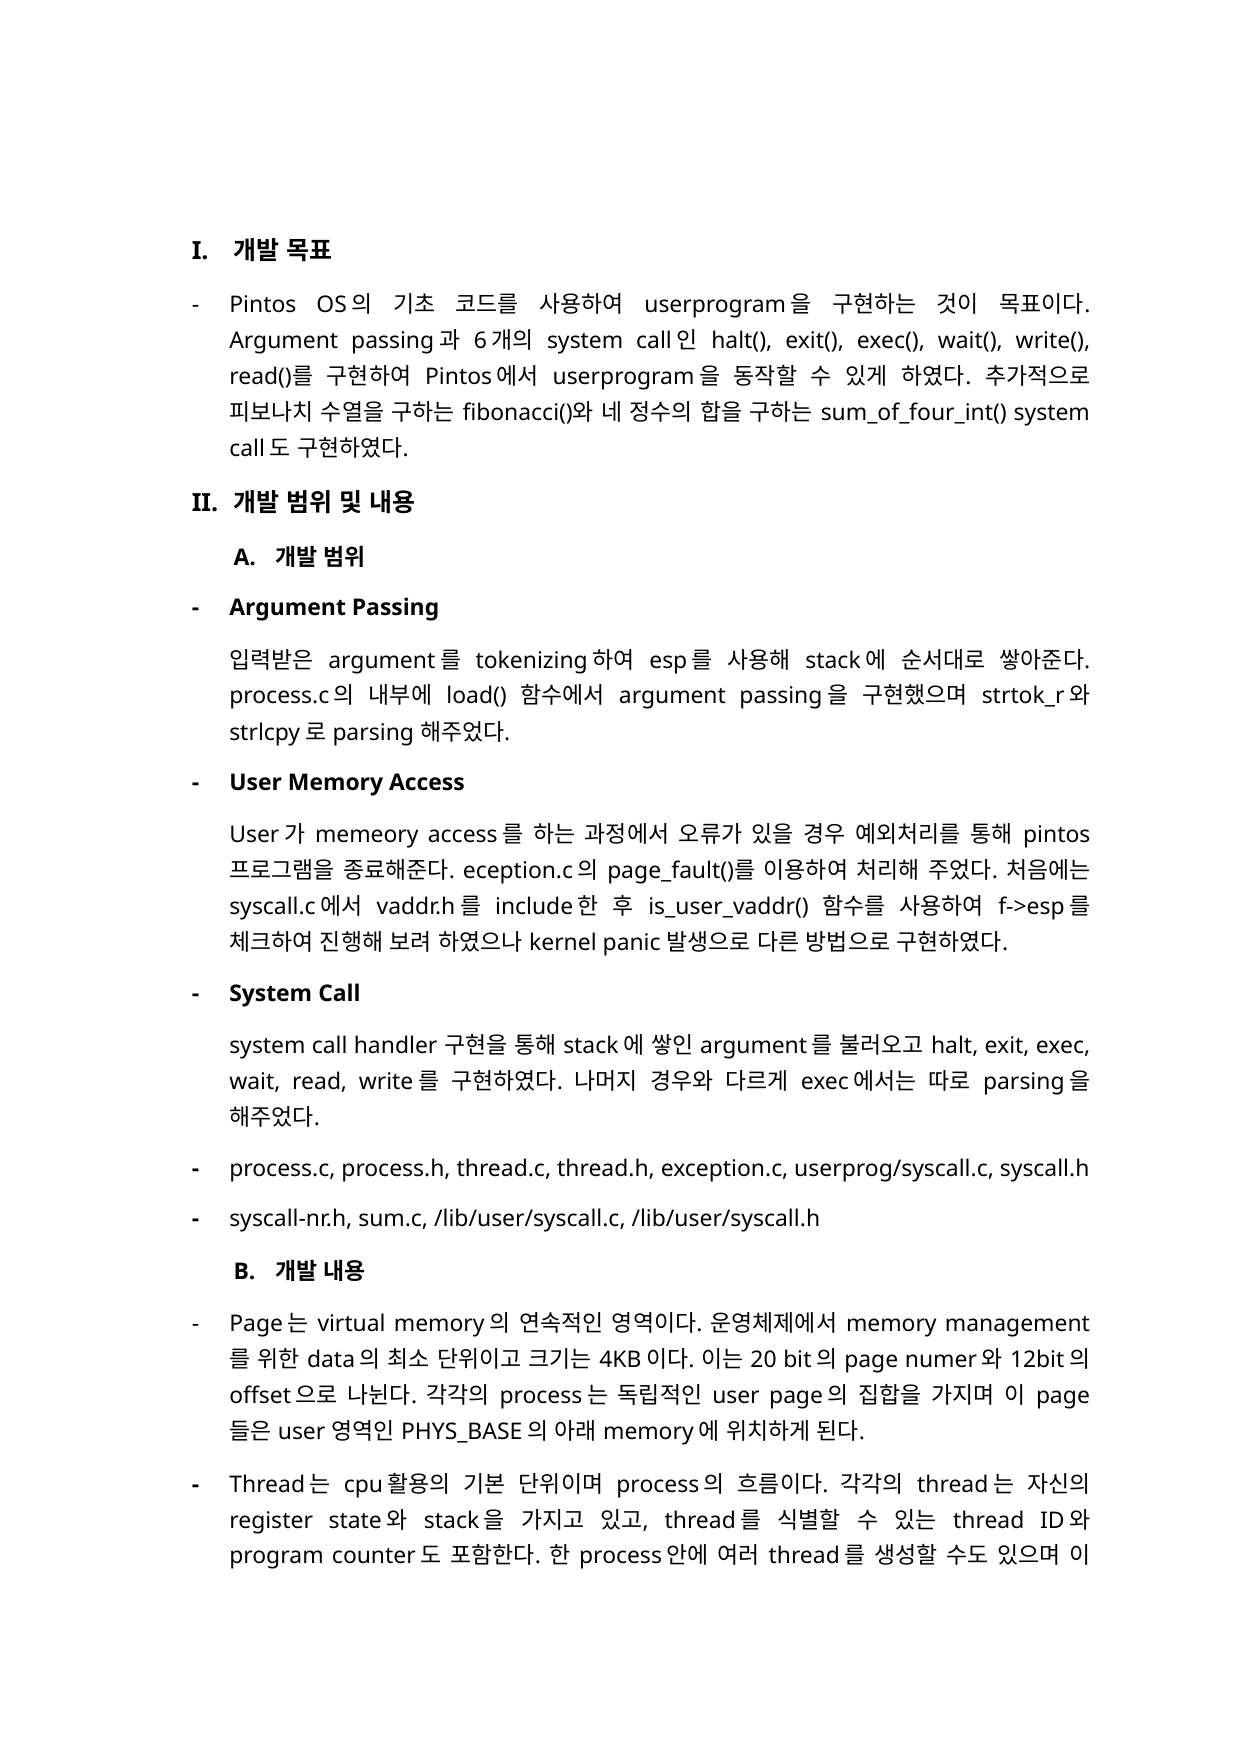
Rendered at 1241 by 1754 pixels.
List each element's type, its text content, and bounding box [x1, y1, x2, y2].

list 개발 목표 [192, 231, 1090, 267]
list User Memory Access [192, 766, 1090, 797]
list process.c, process.h, thread.c, thread.h, exception.c, userprog/syscall.c, syscall.h [192, 1152, 1090, 1183]
list 입력받은 argument를 tokenizing하여 esp를 사용해 stack에 순서대로 쌓아준다. process.c의 내부에 load() 함수에서 argument passing을 구현했으며 strtok_r와 strlcpy로 parsing 해주었다. [229, 641, 1090, 747]
list syscall-nr.h, sum.c, /lib/user/syscall.c, /lib/user/syscall.h [192, 1202, 1090, 1233]
list 개발 범위 [233, 538, 1090, 572]
text system call handler 구현을 통해 stack에 쌓인 argument를 불러오고 halt, exit, exec, wait, read, write를 구현하였다. 나머지 경우와 다르게 exec에서는 따로 parsing을 해주었다. [229, 1027, 1090, 1132]
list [192, 1466, 1090, 1571]
list Page는 virtual memory의 연속적인 영역이다. 운영체제에서 memory management를 위한 data의 최소 단위이고 크기는 4KB이다. 이는 20 bit의 page numer와 12bit의 offset으로 나뉜다. 각각의 process는 독립적인 user page의 집합을 가지며 이 page들은 user 영역인 PHYS_BASE의 아래 memory에 위치하게 된다. [192, 1305, 1090, 1446]
list 개발 내용 [233, 1252, 1090, 1286]
list 개발 범위 및 내용 [192, 483, 1090, 519]
list System Call [192, 977, 1090, 1008]
list User가 memeory access를 하는 과정에서 오류가 있을 경우 예외처리를 통해 pintos 프로그램을 종료해준다. eception.c의 page_fault()를 이용하여 처리해 주었다. 처음에는 syscall.c에서 vaddr.h를 include한 후 is_user_vaddr() 함수를 사용하여 f->esp를 체크하여 진행해 보려 하였으나 kernel panic 발생으로 다른 방법으로 구현하였다. [229, 816, 1090, 957]
list Pintos OS의 기초 코드를 사용하여 userprogram을 구현하는 것이 목표이다. Argument passing과 6개의 system call인 halt(), exit(), exec(), wait(), write(), read()를 구현하여 Pintos에서 userprogram을 동작할 수 있게 하였다. 추가적으로 피보나치 수열을 구하는 fibonacci()와 네 정수의 합을 구하는 sum_of_four_int() system call도 구현하였다. [192, 286, 1090, 463]
list Argument Passing [192, 591, 1090, 622]
